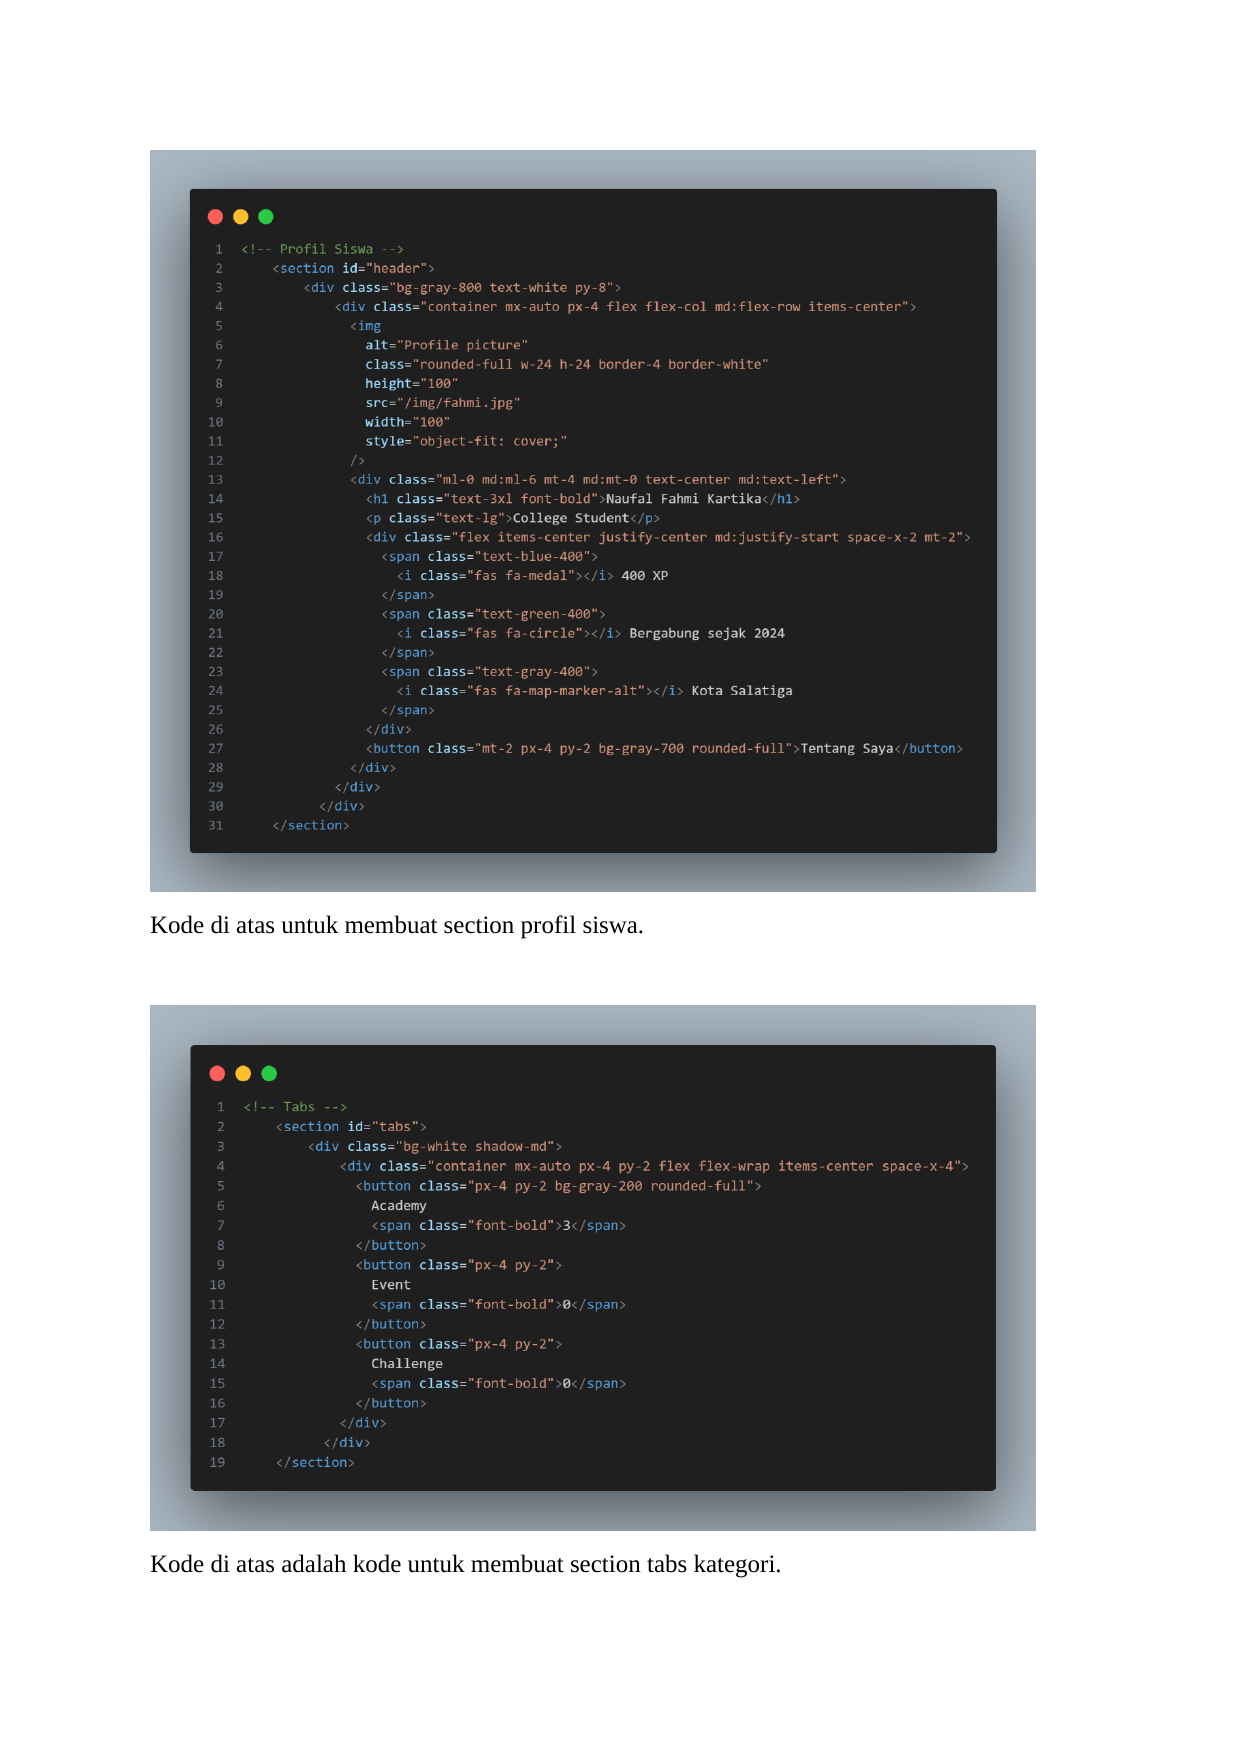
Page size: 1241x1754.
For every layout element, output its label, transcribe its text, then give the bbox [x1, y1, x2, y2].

text Kode di atas adalah kode untuk membuat section tabs kategori. [150, 1549, 1090, 1578]
text Kode di atas untuk membuat section profil siswa. [150, 910, 1090, 939]
picture [150, 150, 1036, 892]
picture [150, 1005, 1036, 1531]
